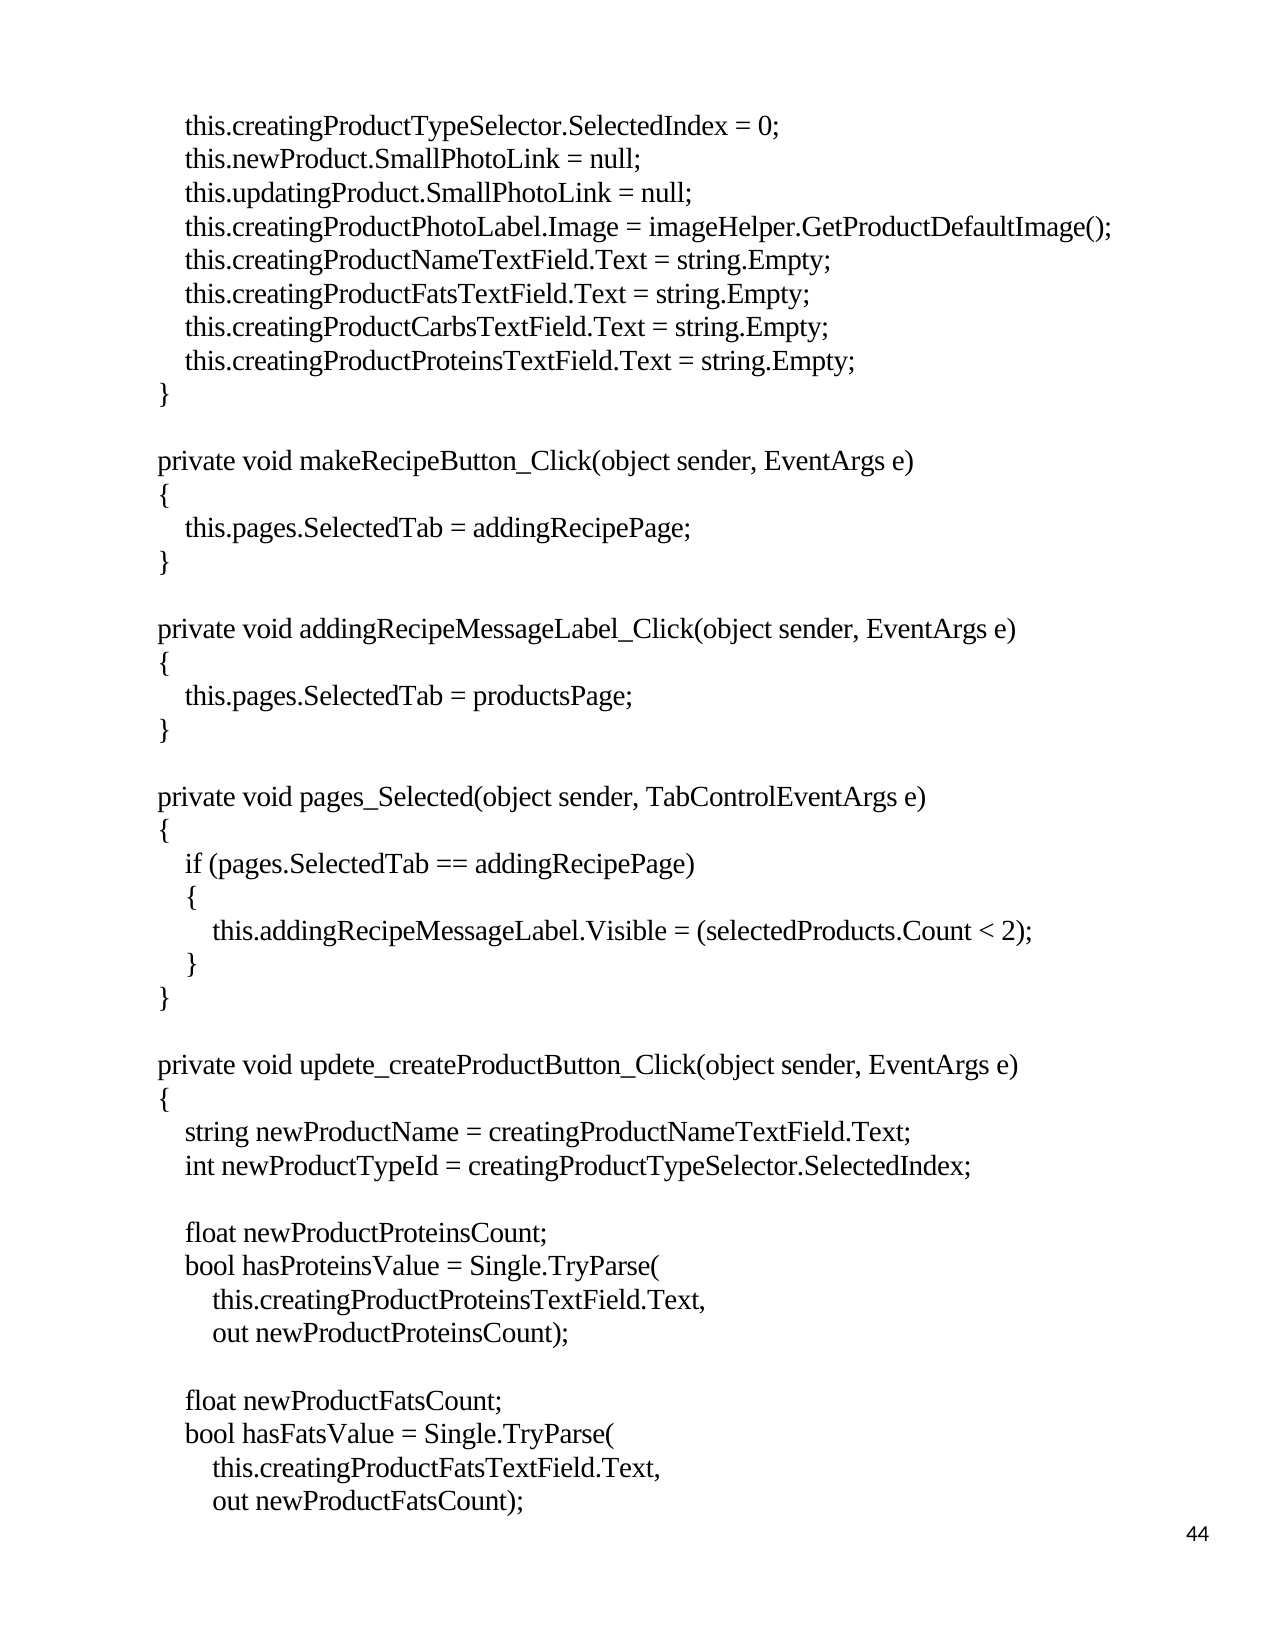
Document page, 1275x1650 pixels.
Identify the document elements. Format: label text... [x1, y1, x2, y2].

text float newProductProteinsCount; [102, 1215, 1209, 1248]
text bool hasFatsValue = Single.TryParse( [102, 1416, 1209, 1450]
text { [102, 645, 1209, 678]
text private void makeRecipeButton_Click(object sender, EventArgs e) [102, 443, 1209, 477]
text this.newProduct.SmallPhotoLink = null; [102, 142, 1209, 175]
text { [102, 812, 1209, 846]
text string newProductName = creatingProductNameTextField.Text; [102, 1114, 1209, 1148]
text } [102, 544, 1209, 578]
text out newProductFatsCount); [102, 1483, 1209, 1517]
text int newProductTypeId = creatingProductTypeSelector.SelectedIndex; [102, 1148, 1209, 1181]
text } [102, 376, 1209, 410]
text this.creatingProductTypeSelector.SelectedIndex = 0; [102, 108, 1209, 142]
text this.pages.SelectedTab = addingRecipePage; [102, 511, 1209, 544]
text float newProductFatsCount; [102, 1383, 1209, 1416]
text this.creatingProductProteinsTextField.Text, [102, 1282, 1209, 1316]
text this.creatingProductNameTextField.Text = string.Empty; [102, 242, 1209, 276]
text private void updete_createProductButton_Click(object sender, EventArgs e) [102, 1047, 1209, 1081]
text this.creatingProductFatsTextField.Text, [102, 1450, 1209, 1483]
text private void addingRecipeMessageLabel_Click(object sender, EventArgs e) [102, 611, 1209, 645]
text this.addingRecipeMessageLabel.Visible = (selectedProducts.Count < 2); [102, 913, 1209, 947]
text } [102, 947, 1209, 980]
text private void pages_Selected(object sender, TabControlEventArgs e) [102, 779, 1209, 812]
text this.creatingProductProteinsTextField.Text = string.Empty; [102, 343, 1209, 376]
text { [102, 1081, 1209, 1114]
text { [102, 477, 1209, 511]
text out newProductProteinsCount); [102, 1316, 1209, 1349]
text this.updatingProduct.SmallPhotoLink = null; [102, 175, 1209, 209]
text } [102, 712, 1209, 745]
text } [102, 980, 1209, 1014]
text this.creatingProductFatsTextField.Text = string.Empty; [102, 276, 1209, 309]
text { [102, 879, 1209, 913]
text this.creatingProductCarbsTextField.Text = string.Empty; [102, 309, 1209, 343]
text if (pages.SelectedTab == addingRecipePage) [102, 846, 1209, 879]
text this.creatingProductPhotoLabel.Image = imageHelper.GetProductDefaultImage(); [102, 209, 1209, 242]
text bool hasProteinsValue = Single.TryParse( [102, 1248, 1209, 1282]
text this.pages.SelectedTab = productsPage; [102, 678, 1209, 712]
